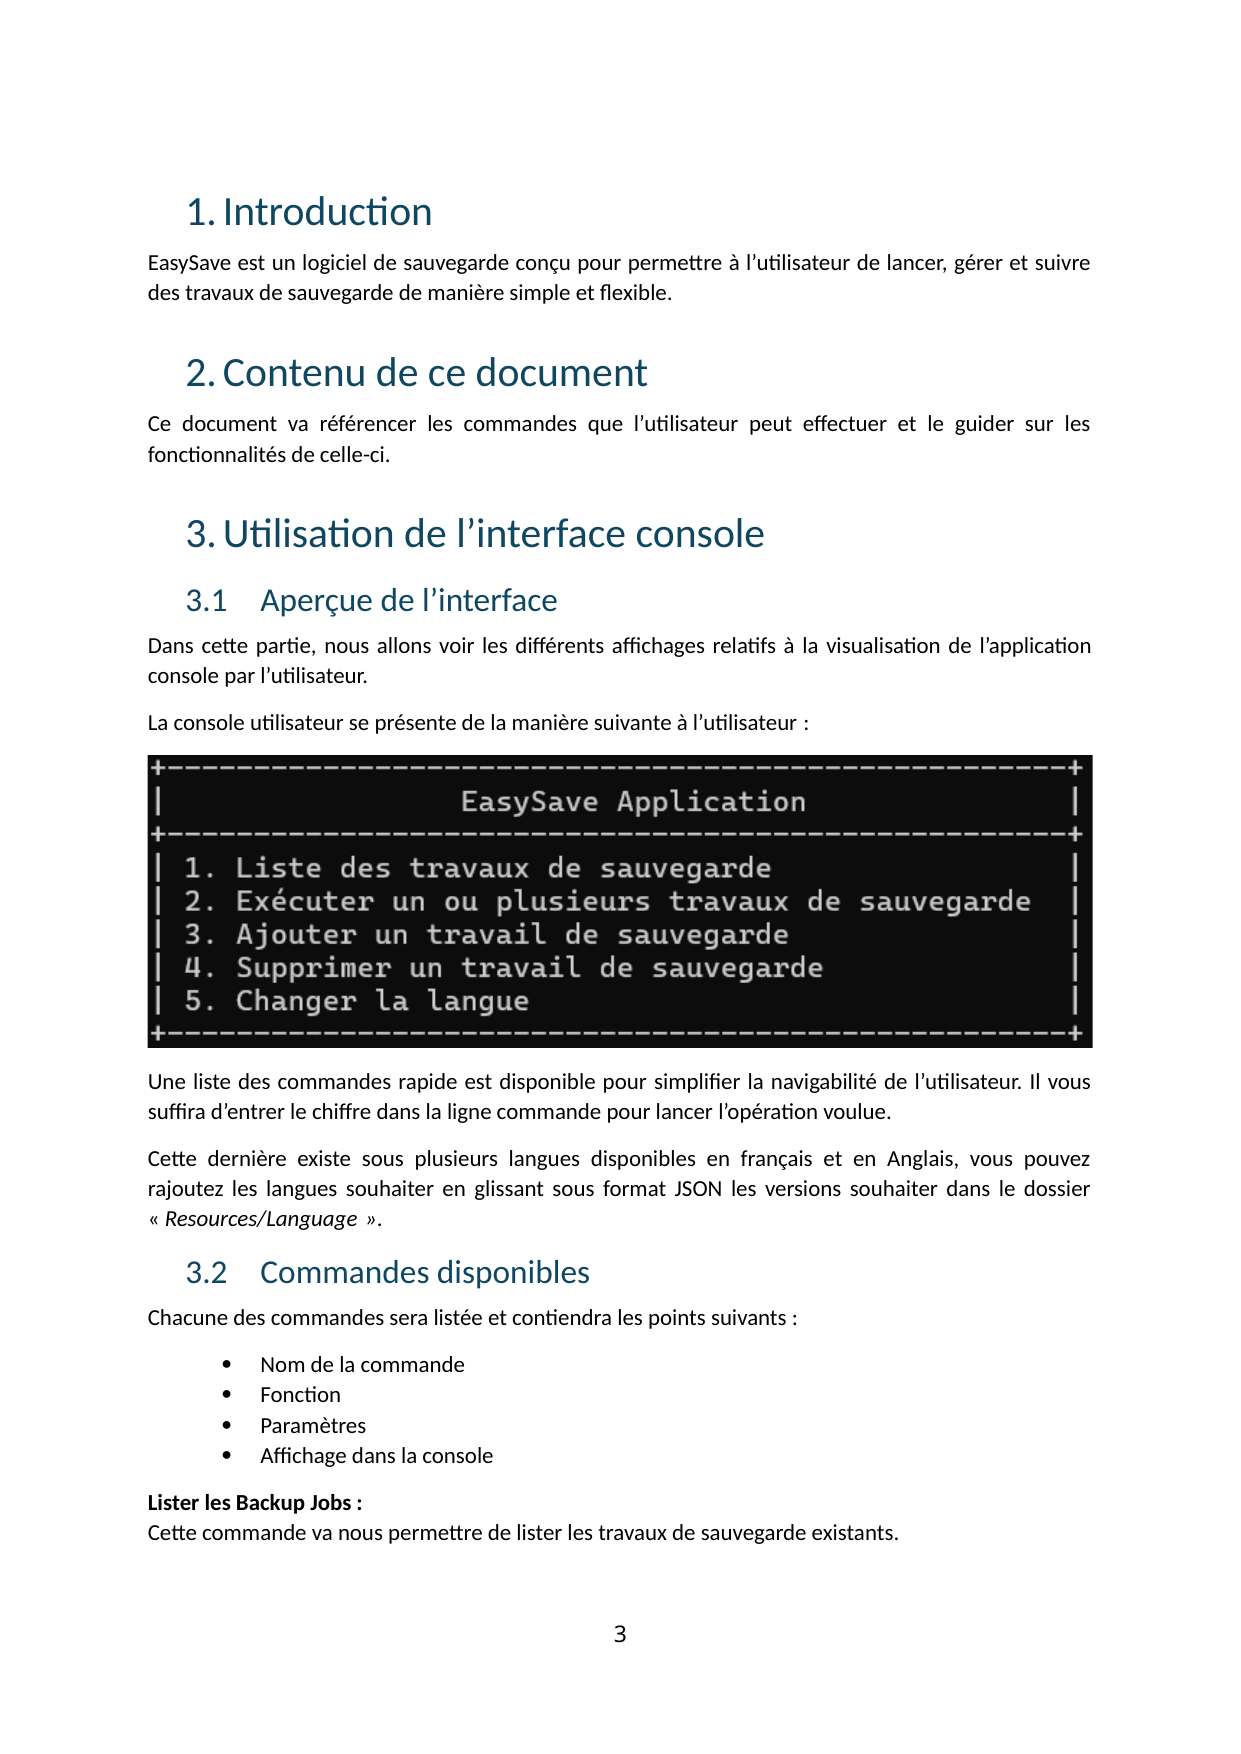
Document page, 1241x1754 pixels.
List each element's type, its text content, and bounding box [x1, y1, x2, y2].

text Chacune des commandes sera listée et contiendra les points suivants : [148, 1303, 1093, 1331]
list Affichage dans la console [223, 1441, 1093, 1469]
text Cette dernière existe sous plusieurs langues disponibles en français et en Anglais, vous pouvez rajoutez les langues souhaiter en glissant sous format JSON les versions souhaiter dans le dossier « Resources/Language ». [148, 1144, 1093, 1232]
subtitle Aperçue de l’interface [185, 579, 1093, 620]
list Nom de la commande [223, 1350, 1093, 1378]
list Fonction [223, 1381, 1093, 1408]
text La console utilisateur se présente de la manière suivante à l’utilisateur : [148, 708, 1093, 736]
text Une liste des commandes rapide est disponible pour simplifier la navigabilité de l’utilisateur. Il vous suffira d’entrer le chiffre dans la ligne commande pour lancer l’opération voulue. [148, 1067, 1093, 1125]
text Lister les Backup Jobs : Cette commande va nous permettre de lister les travaux de sauvegarde existants. [148, 1488, 1093, 1546]
subtitle Introduction [185, 185, 1093, 236]
text EasySave est un logiciel de sauvegarde conçu pour permettre à l’utilisateur de lancer, gérer et suivre des travaux de sauvegarde de manière simple et flexible. [148, 248, 1093, 307]
subtitle Utilisation de l’interface console [185, 507, 1093, 558]
picture [147, 755, 1093, 1048]
text Dans cette partie, nous allons voir les différents affichages relatifs à la visualisation de l’application console par l’utilisateur. [148, 631, 1093, 689]
subtitle Commandes disponibles [185, 1251, 1093, 1292]
subtitle Contenu de ce document [185, 346, 1093, 397]
text Ce document va référencer les commandes que l’utilisateur peut effectuer et le guider sur les fonctionnalités de celle-ci. [148, 409, 1093, 468]
list Paramètres [223, 1411, 1093, 1439]
